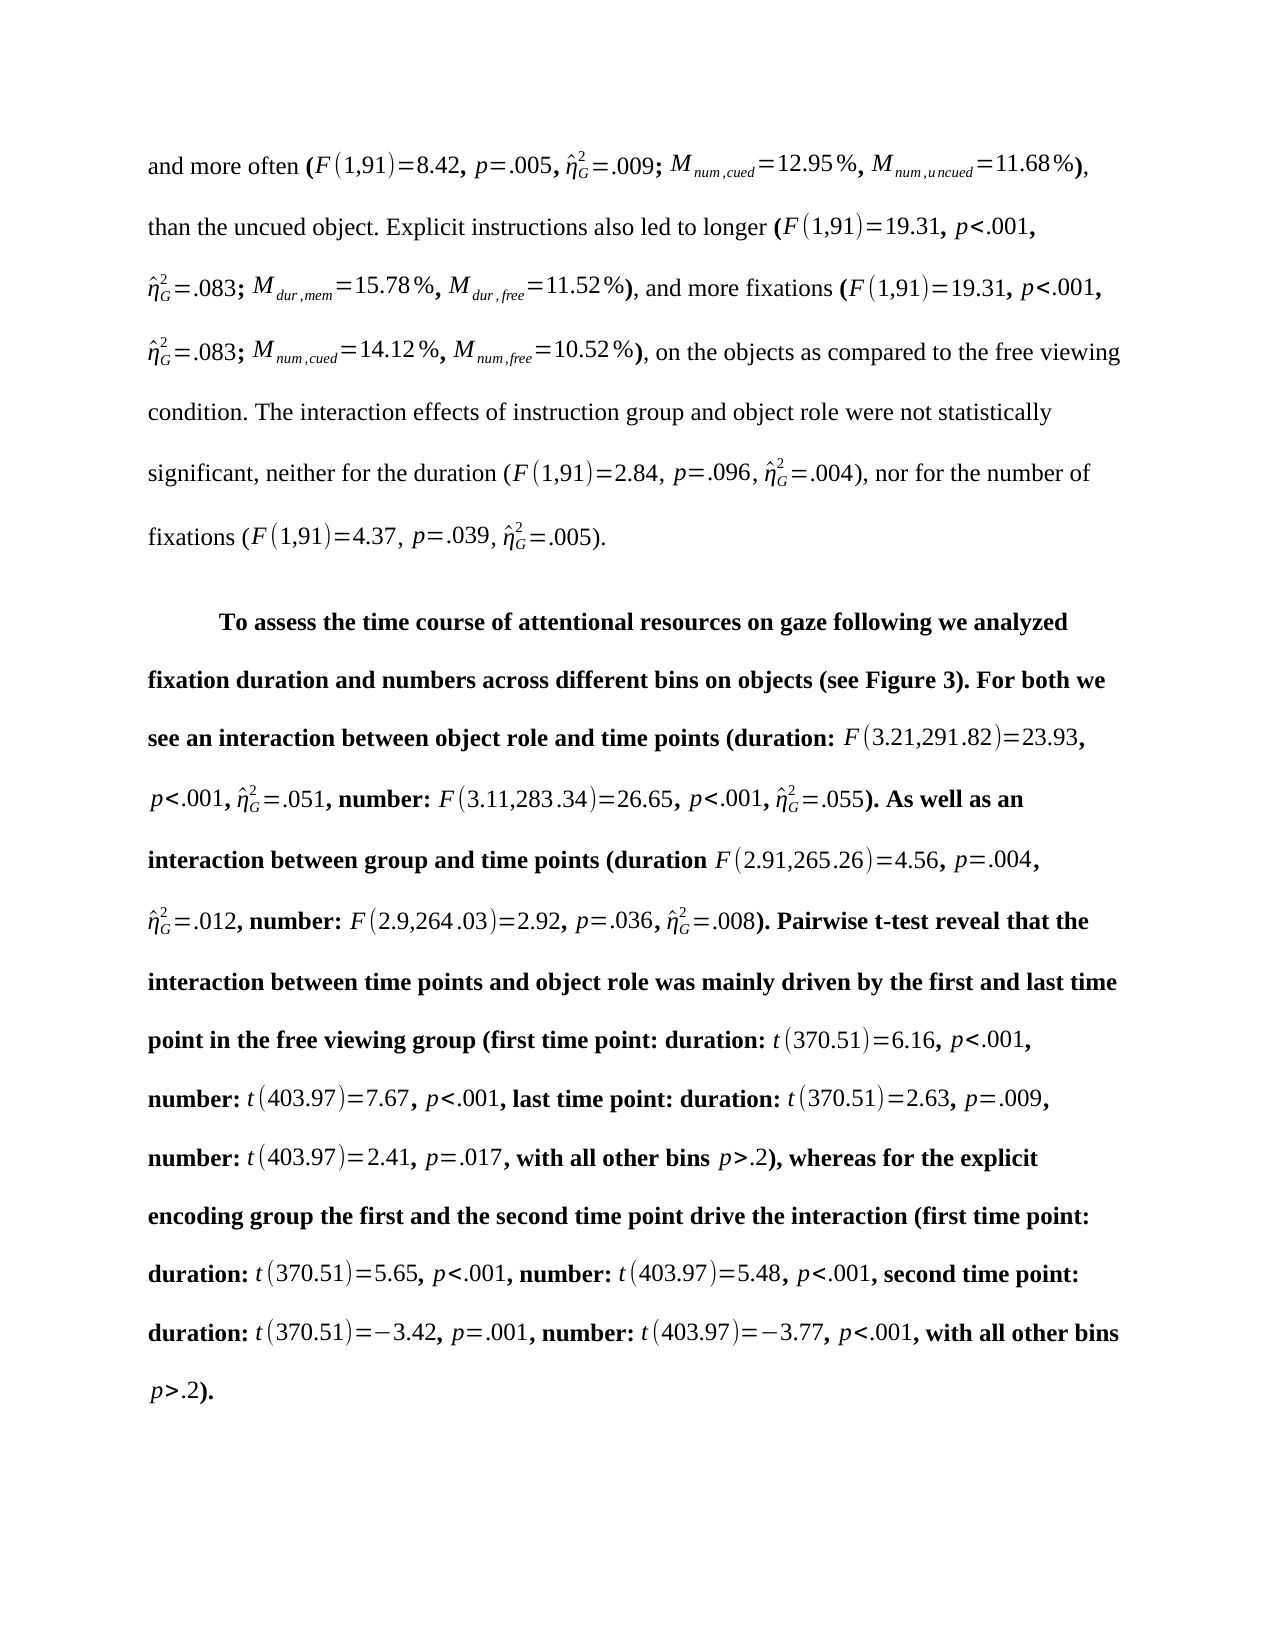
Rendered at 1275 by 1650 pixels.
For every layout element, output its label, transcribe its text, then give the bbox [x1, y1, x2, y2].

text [148, 148, 1127, 553]
text To assess the time course of attentional resources on gaze following we analyzed fixation duration and numbers across different bins on objects (see Figure 3). For both we see an interaction between object role and time points (duration: , , , number: , , ). As well as an interaction between group and time points (duration , , , number: , , ). Pairwise t-test reveal that the interaction between time points and object role was mainly driven by the first and last time point in the free viewing group (first time point: duration: , , number: , , last time point: duration: , , number: , , with all other bins ), whereas for the explicit encoding group the first and the second time point drive the interaction (first time point: duration: , , number: , , second time point: duration: , , number: , , with all other bins ). [148, 607, 1127, 1404]
